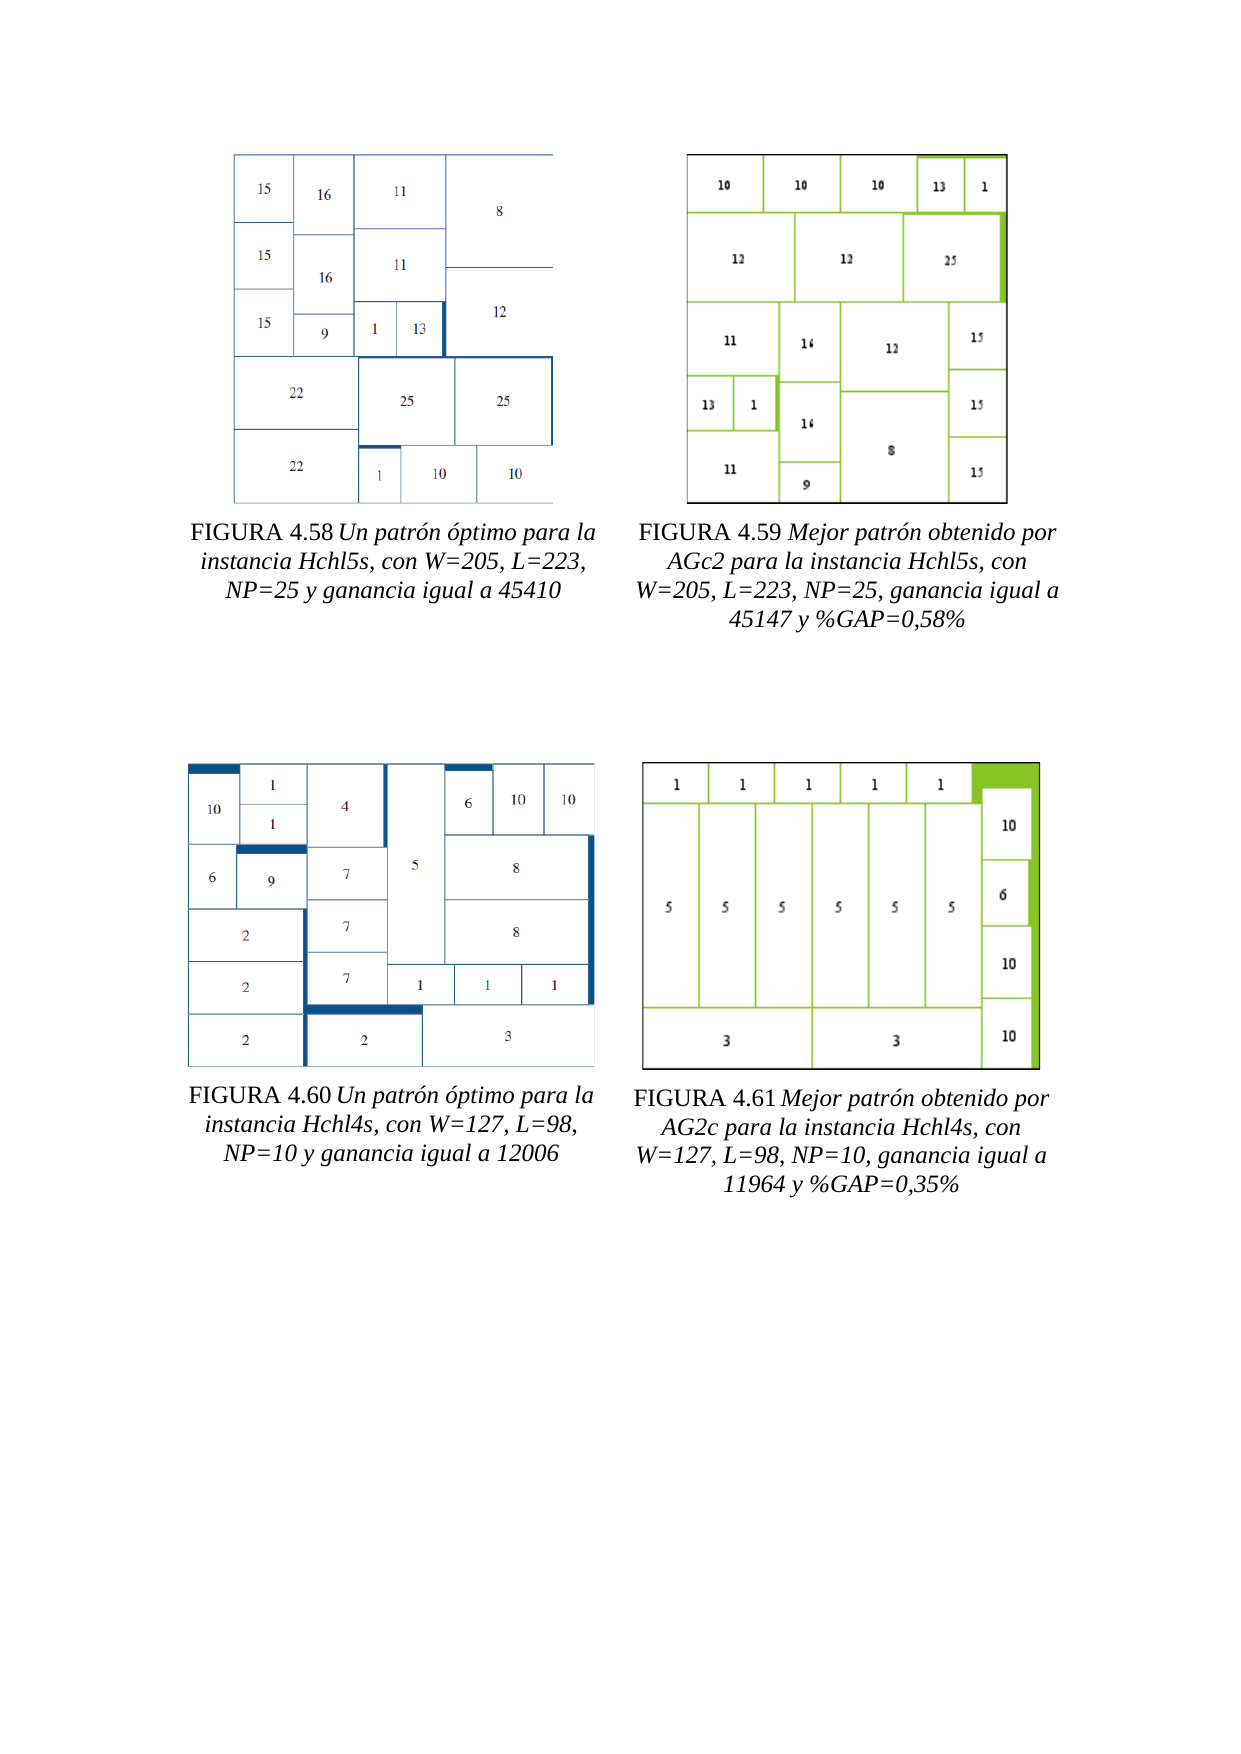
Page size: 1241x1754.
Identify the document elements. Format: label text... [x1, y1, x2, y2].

picture [642, 762, 1041, 1070]
picture [187, 762, 595, 1067]
picture [686, 154, 1008, 504]
picture [233, 154, 553, 504]
